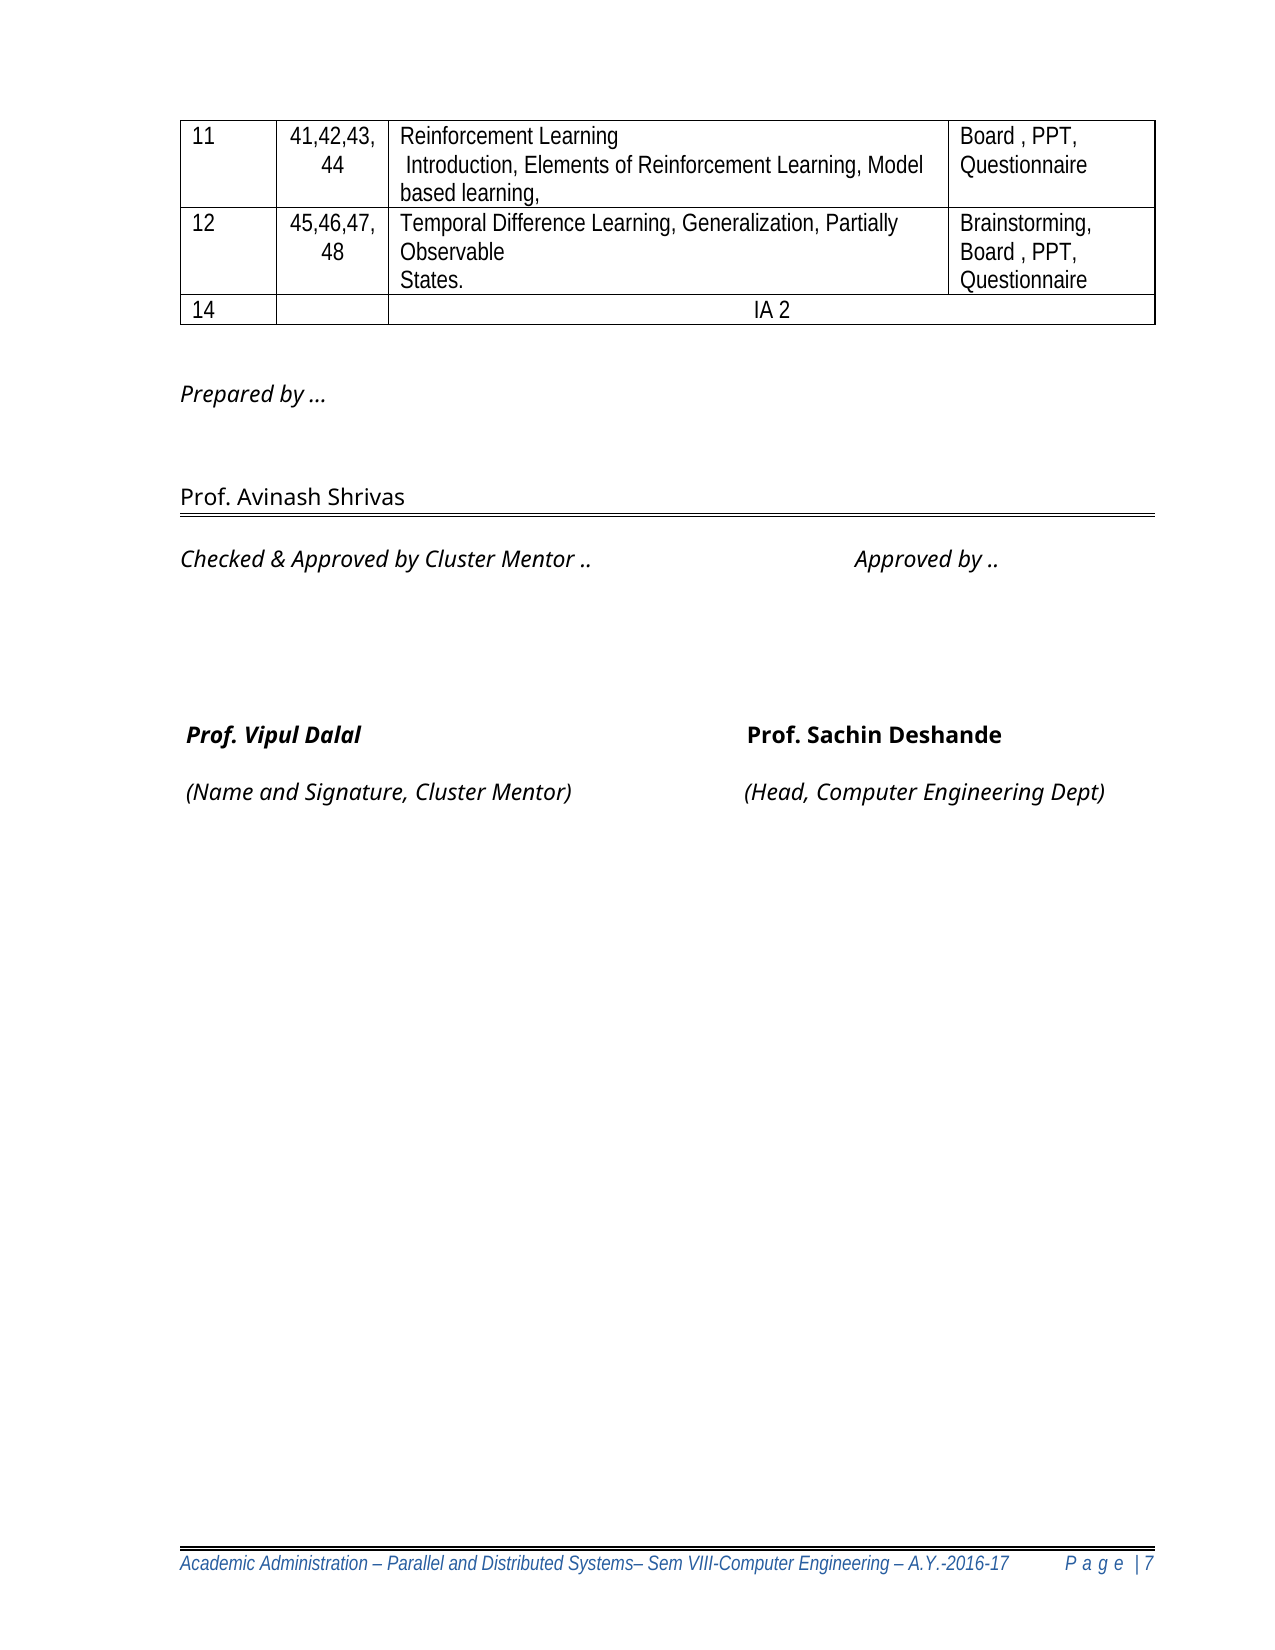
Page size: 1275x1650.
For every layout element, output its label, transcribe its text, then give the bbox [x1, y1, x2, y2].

table_cell Board , PPT, Questionnaire [949, 121, 1154, 207]
text (Name and Signature, Cluster Mentor) (Head, Computer Engineering Dept) [180, 776, 1155, 807]
table_cell 12 [181, 208, 276, 294]
text Prof. Vipul Dalal Prof. Sachin Deshande [180, 719, 1155, 750]
table_cell Reinforcement Learning Introduction, Elements of Reinforcement Learning, Model based learning, [389, 121, 948, 207]
table_cell IA 2 [389, 295, 1154, 324]
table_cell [949, 208, 1154, 294]
text Prepared by … [180, 378, 1155, 409]
table_cell 11 [181, 121, 276, 207]
table_cell [277, 295, 388, 324]
text Prof. Avinash Shrivas [180, 481, 1155, 513]
table_cell 45,46,47,48 [277, 208, 388, 294]
table_cell Temporal Difference Learning, Generalization, Partially Observable States. [389, 208, 948, 294]
table_cell 14 [181, 295, 276, 324]
table_cell 41,42,43,44 [277, 121, 388, 207]
list Checked & Approved by Cluster Mentor .. Approved by .. [180, 543, 1155, 574]
